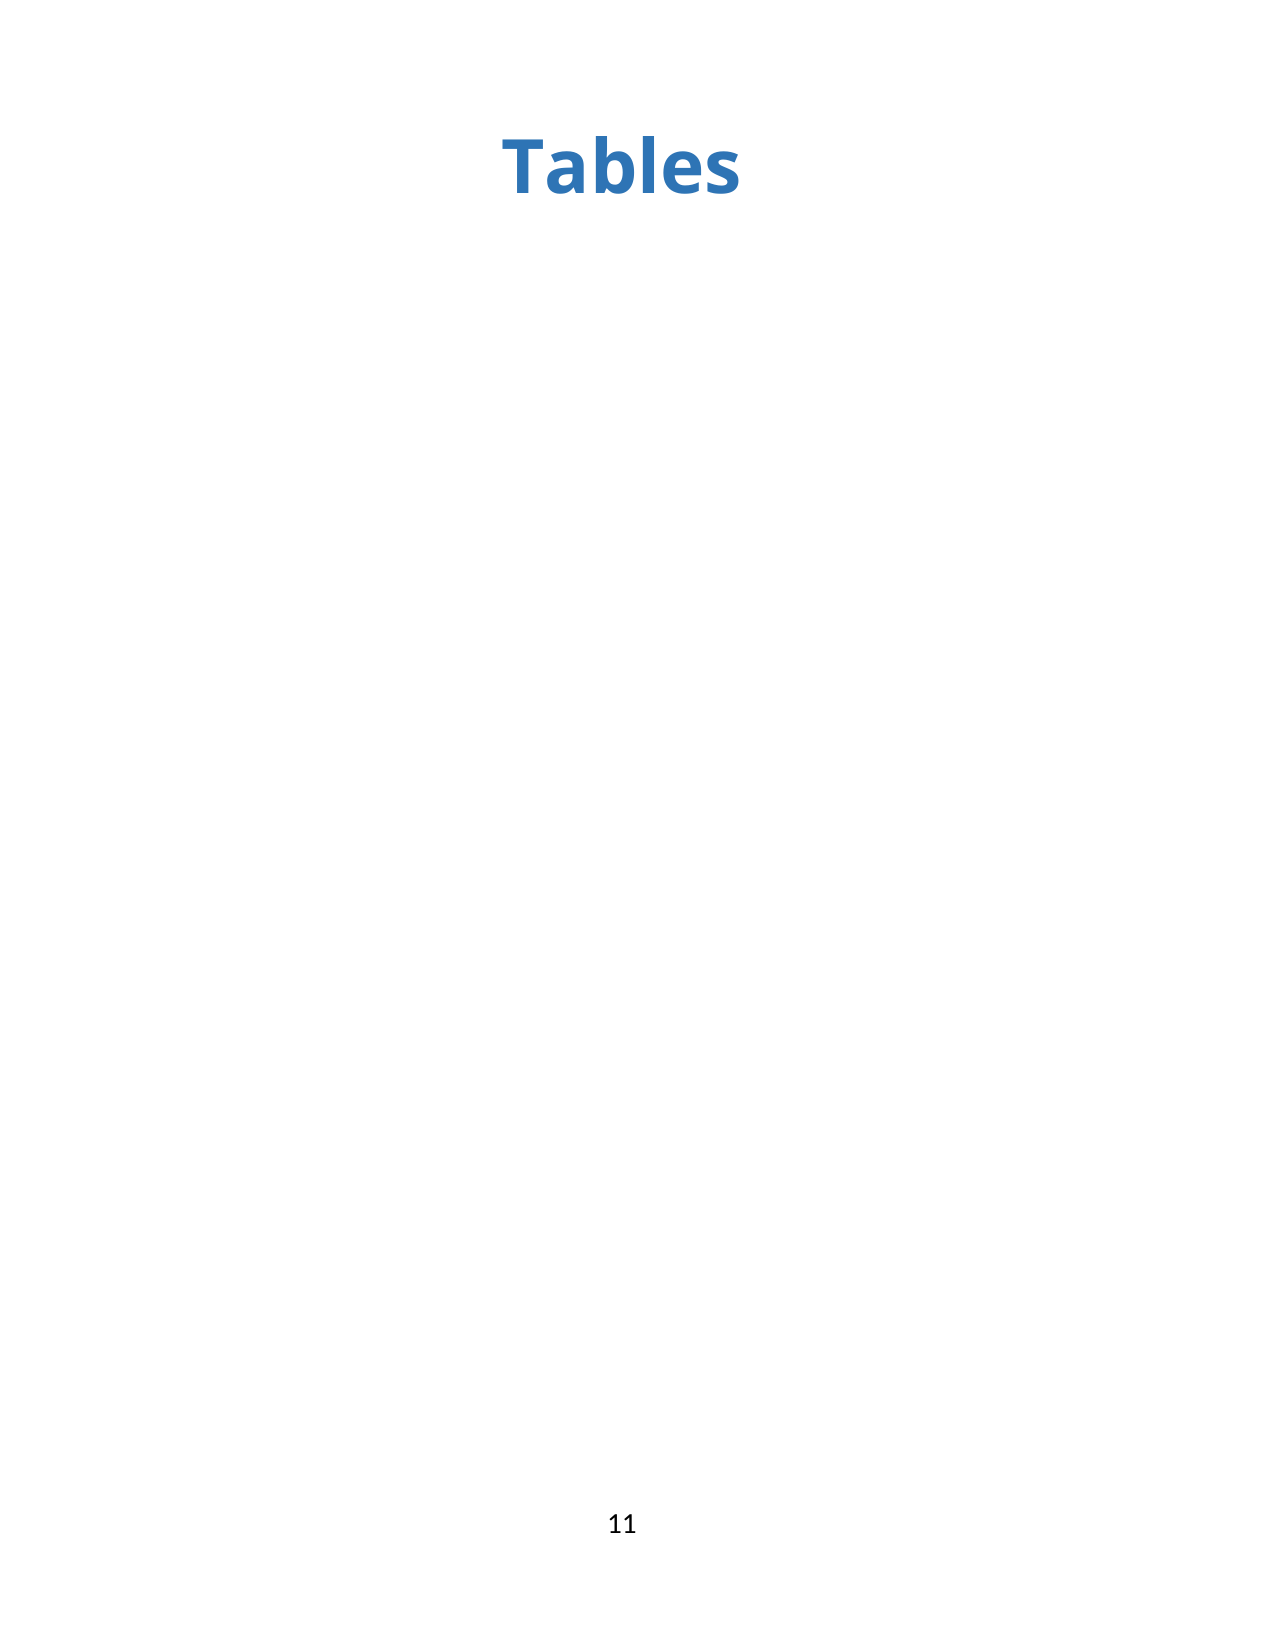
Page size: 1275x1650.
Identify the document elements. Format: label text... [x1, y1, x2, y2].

subtitle Tables [118, 114, 1125, 216]
